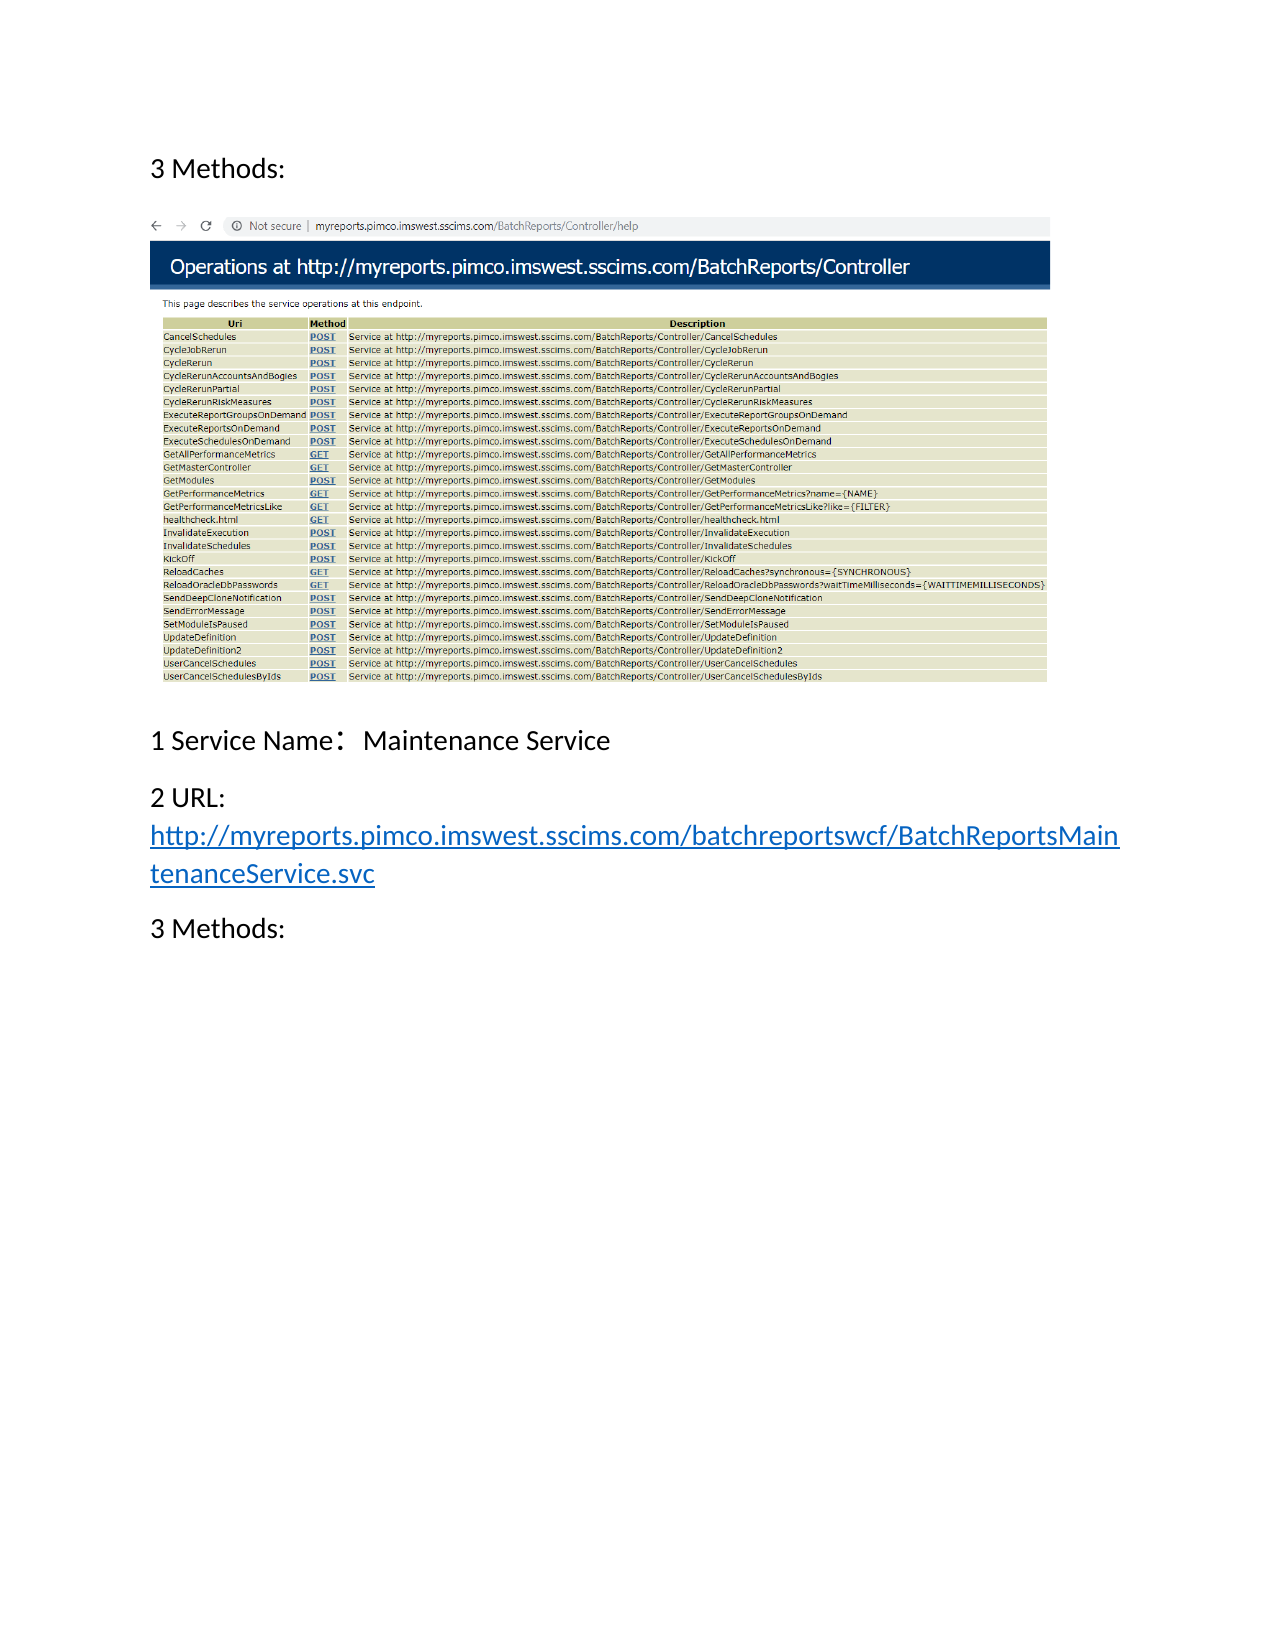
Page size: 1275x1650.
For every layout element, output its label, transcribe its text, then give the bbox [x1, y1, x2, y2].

text 2 URL: http://myreports.pimco.imswest.sscims.com/batchreportswcf/BatchReportsMaintenanceService.svc [150, 779, 1125, 891]
text 1 Service Name：Maintenance Service [150, 716, 1125, 759]
text 3 Methods: [150, 911, 1125, 946]
picture [150, 217, 1050, 688]
text 3 Methods: [150, 150, 1125, 186]
